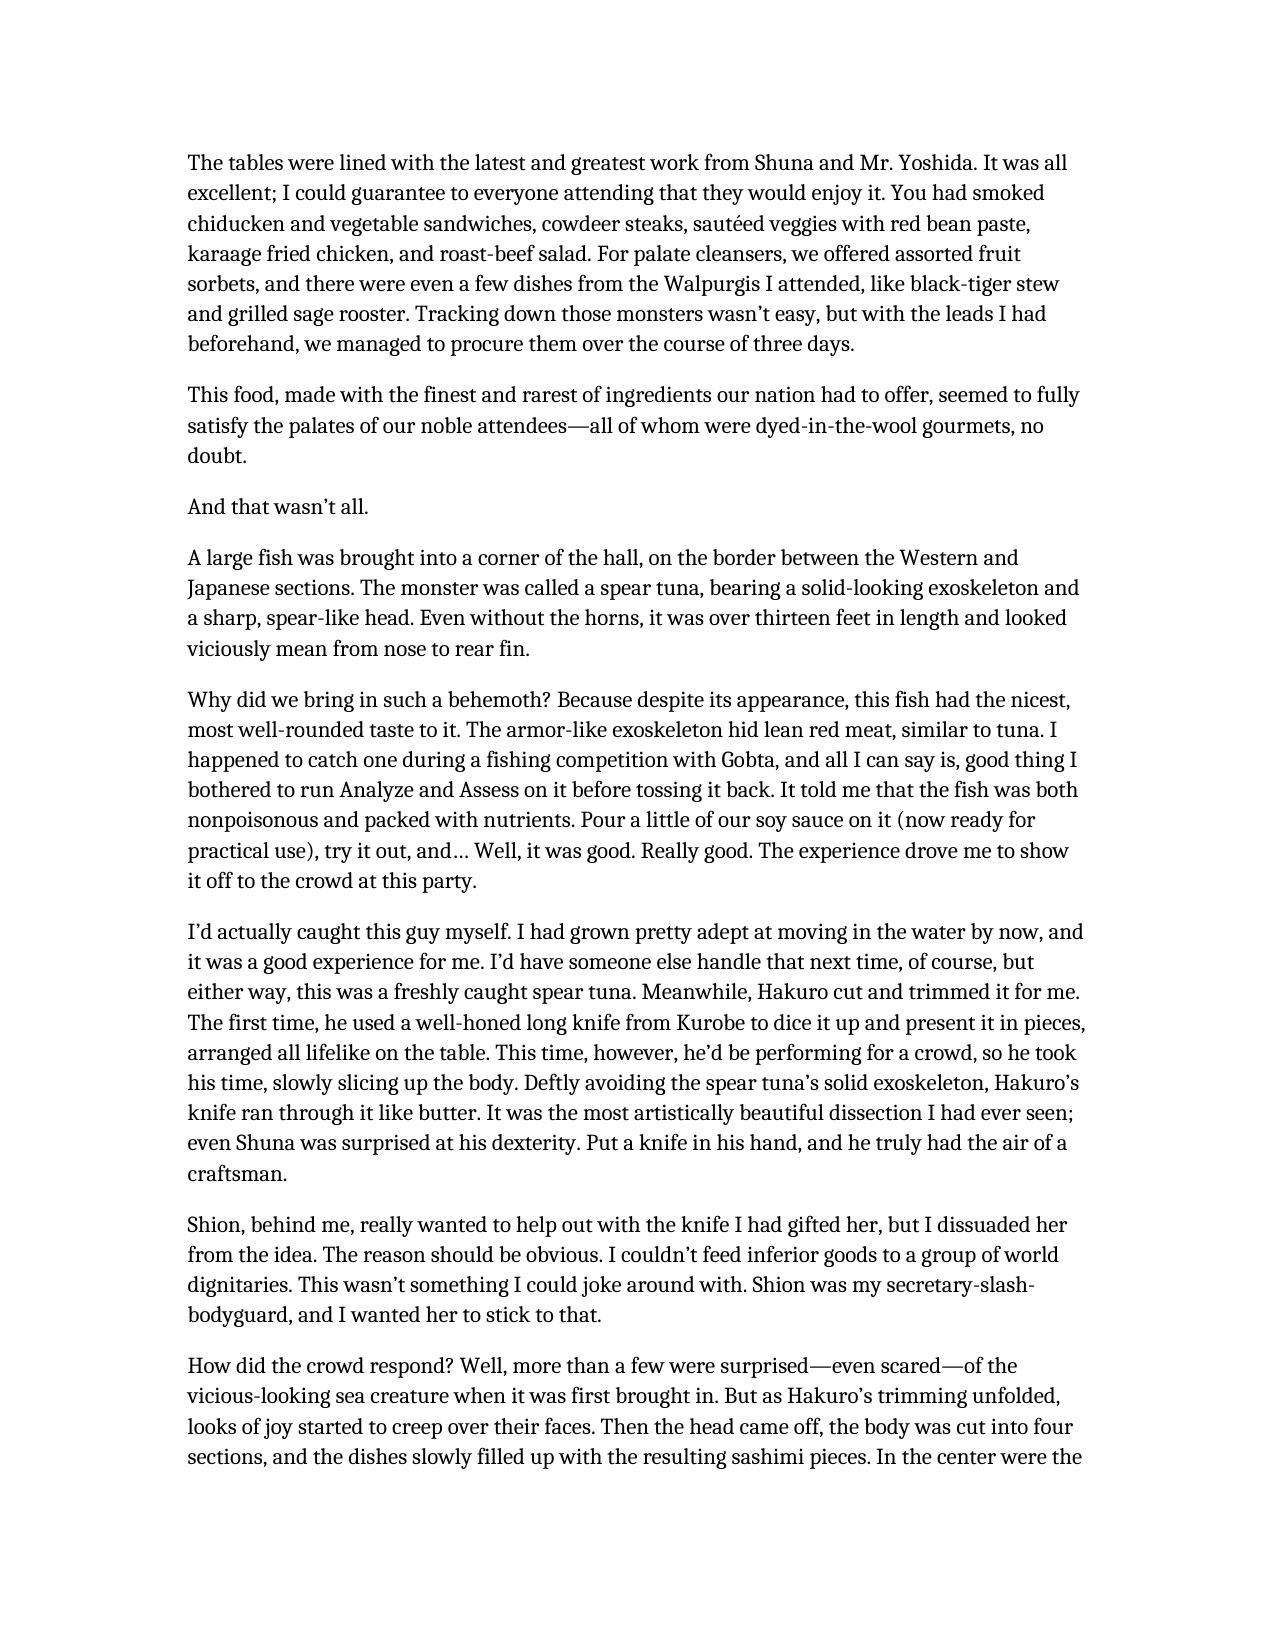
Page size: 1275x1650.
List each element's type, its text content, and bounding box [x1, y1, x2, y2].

text Why did we bring in such a behemoth? Because despite its appearance, this fish had the nicest, most well-rounded taste to it. The armor-like exoskeleton hid lean red meat, similar to tuna. I happened to catch one during a fishing competition with Gobta, and all I can say is, good thing I bothered to run Analyze and Assess on it before tossing it back. It told me that the fish was both nonpoisonous and packed with nutrients. Pour a little of our soy sauce on it (now ready for practical use), try it out, and… Well, it was good. Really good. The experience drove me to show it off to the crowd at this party. [187, 686, 1087, 894]
text I’d actually caught this guy myself. I had grown pretty adept at moving in the water by now, and it was a good experience for me. I’d have someone else handle that next time, of course, but either way, this was a freshly caught spear tuna. Meanwhile, Hakuro cut and trimmed it for me. The first time, he used a well-honed long knife from Kurobe to dice it up and present it in pieces, arranged all lifelike on the table. This time, however, he’d be performing for a crowd, so he took his time, slowly slicing up the body. Deftly avoiding the spear tuna’s solid exoskeleton, Hakuro’s knife ran through it like butter. It was the most artistically beautiful dissection I had ever seen; even Shuna was surprised at his dexterity. Put a knife in his hand, and he truly had the air of a craftsman. [187, 919, 1087, 1187]
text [187, 1353, 1087, 1470]
text The tables were lined with the latest and greatest work from Shuna and Mr. Yoshida. It was all excellent; I could guarantee to everyone attending that they would enjoy it. You had smoked chiducken and vegetable sandwiches, cowdeer steaks, sautéed veggies with red bean paste, karaage fried chicken, and roast-beef salad. For palate cleansers, we offered assorted fruit sorbets, and there were even a few dishes from the Walpurgis I attended, like black-tiger stew and grilled sage rooster. Tracking down those monsters wasn’t easy, but with the leads I had beforehand, we managed to procure them over the course of three days. [187, 150, 1087, 358]
text This food, made with the finest and rarest of ingredients our nation had to offer, seemed to fully satisfy the palates of our noble attendees—all of whom were dyed-in-the-wool gourmets, no doubt. [187, 382, 1087, 469]
text And that wasn’t all. [187, 494, 1087, 520]
text Shion, behind me, really wanted to help out with the knife I had gifted her, but I dissuaded her from the idea. The reason should be obvious. I couldn’t feed inferior goods to a group of world dignitaries. This wasn’t something I could joke around with. Shion was my secretary-slash-bodyguard, and I wanted her to stick to that. [187, 1211, 1087, 1328]
text A large fish was brought into a corner of the hall, on the border between the Western and Japanese sections. The monster was called a spear tuna, bearing a solid-looking exoskeleton and a sharp, spear-like head. Even without the horns, it was over thirteen feet in length and looked viciously mean from nose to rear fin. [187, 545, 1087, 662]
